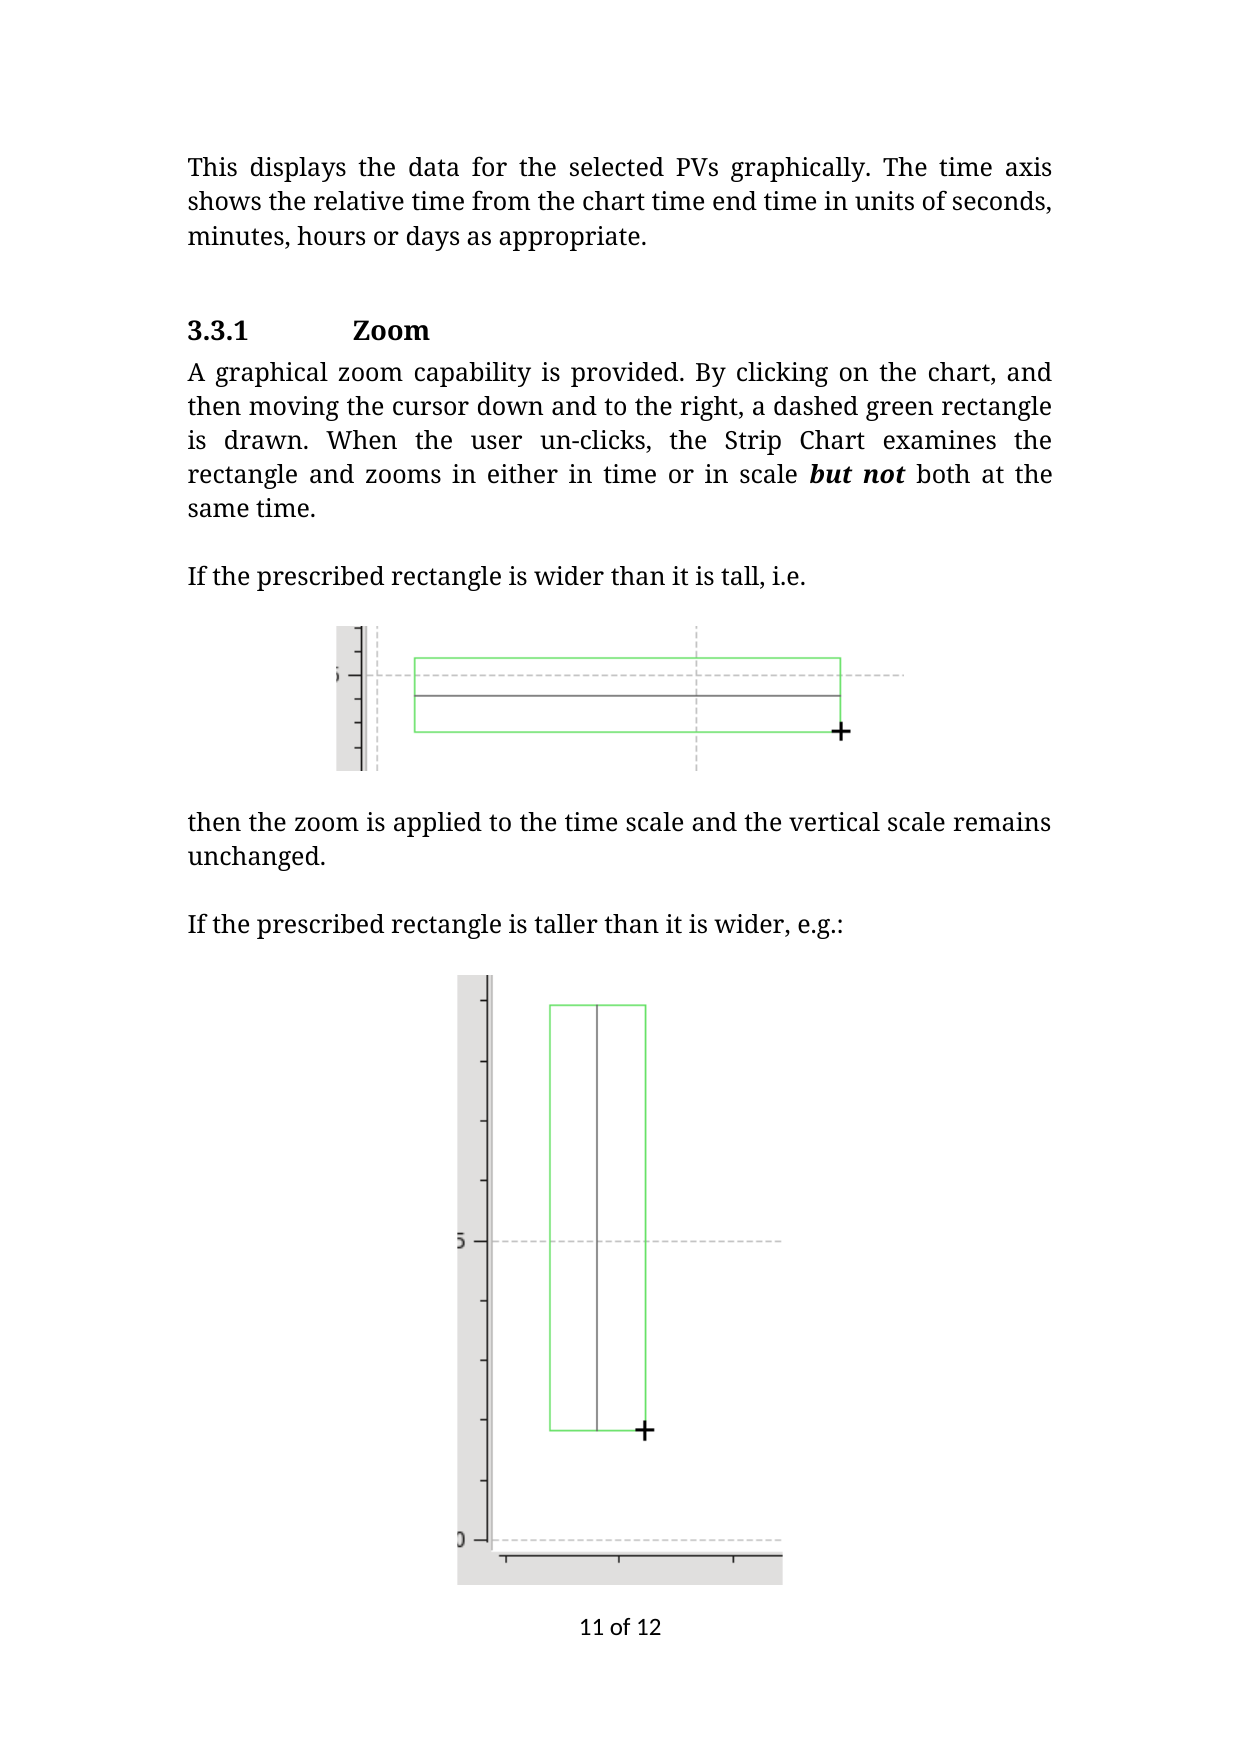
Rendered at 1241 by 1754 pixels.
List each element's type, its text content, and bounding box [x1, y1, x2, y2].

picture [336, 626, 904, 771]
subtitle Zoom [187, 311, 1053, 348]
text A graphical zoom capability is provided. By clicking on the chart, and then moving the cursor down and to the right, a dashed green rectangle is drawn. When the user un-clicks, the Strip Chart examines the rectangle and zooms in either in time or in scale but not both at the same time. [187, 354, 1053, 525]
text This displays the data for the selected PVs graphically. The time axis shows the relative time from the chart time end time in units of seconds, minutes, hours or days as appropriate. [187, 150, 1053, 252]
text If the prescribed rectangle is wider than it is tall, i.e. [187, 559, 1053, 593]
text If the prescribed rectangle is taller than it is wider, e.g.: [187, 907, 1053, 941]
picture [457, 975, 783, 1585]
text then the zoom is applied to the time scale and the vertical scale remains unchanged. [187, 805, 1053, 873]
